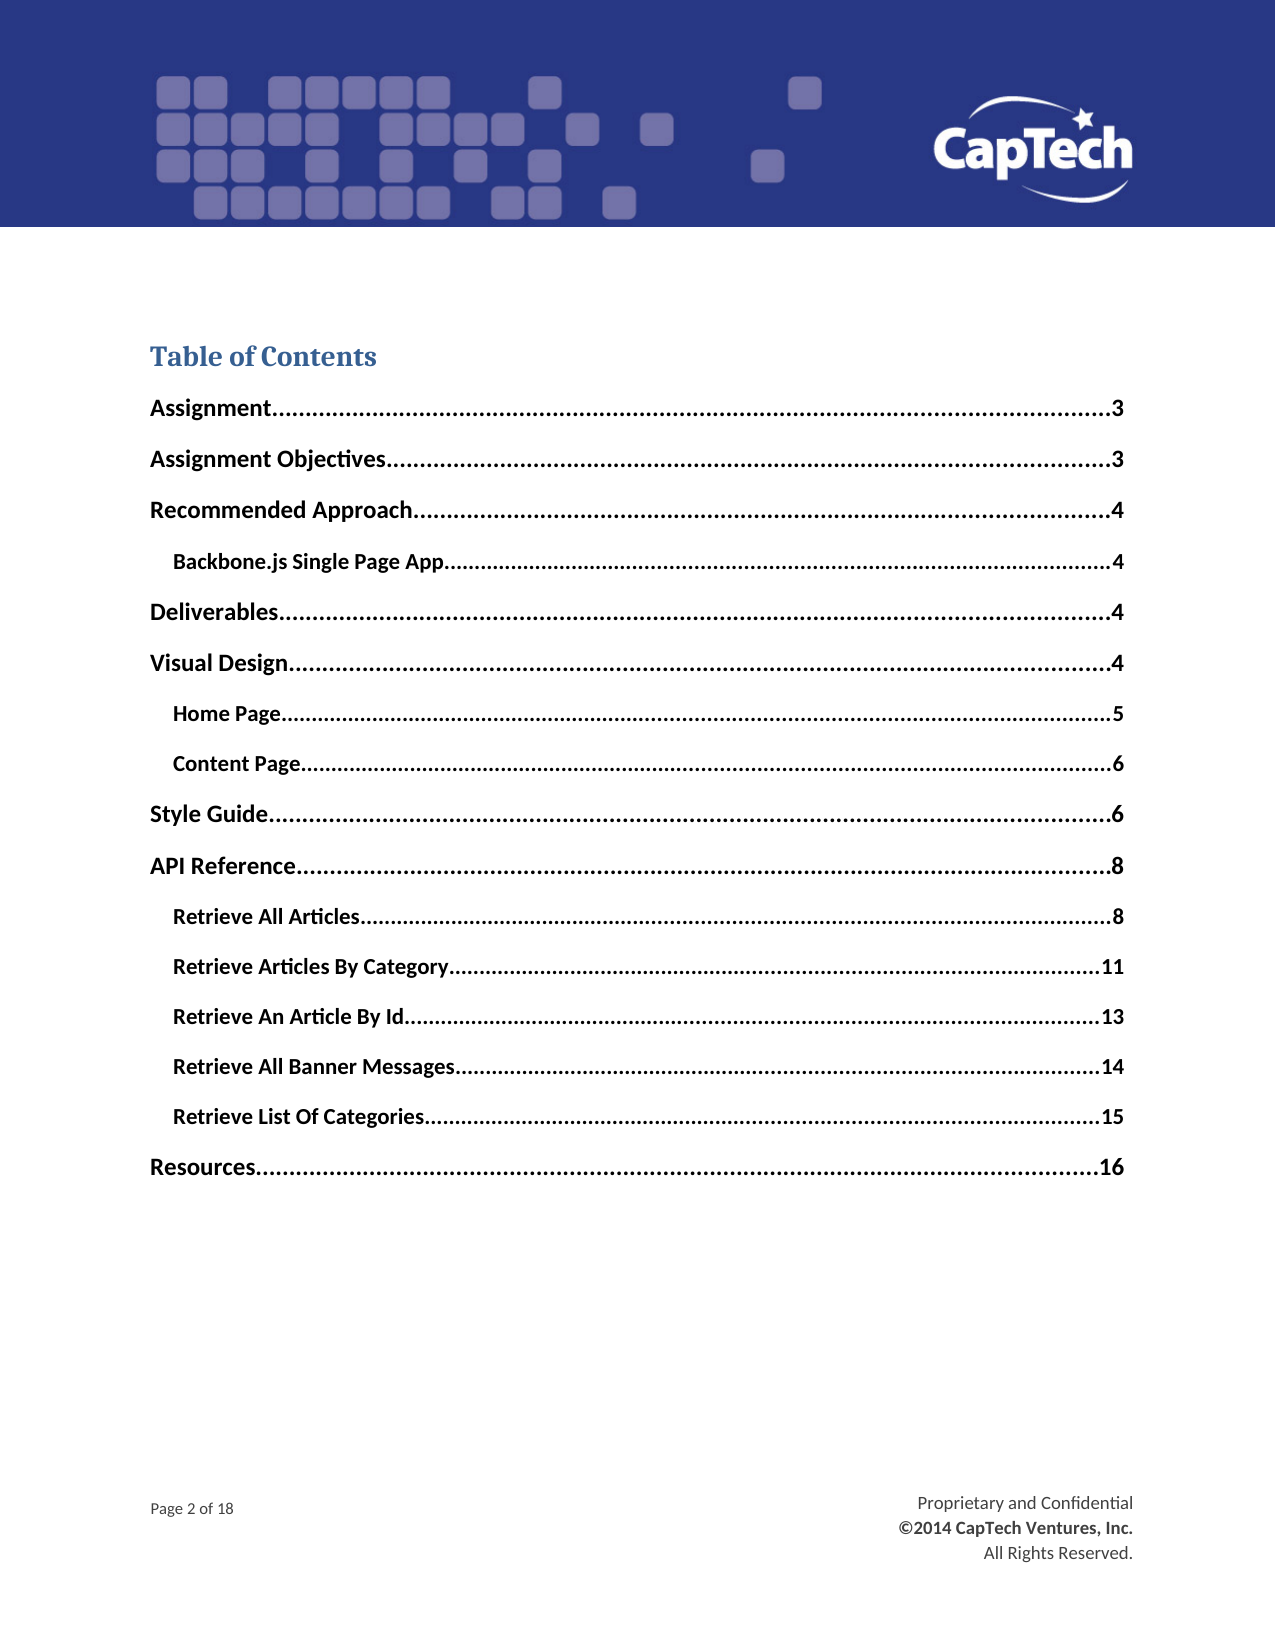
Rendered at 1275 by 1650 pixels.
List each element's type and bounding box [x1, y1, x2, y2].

picture [0, 0, 1275, 227]
